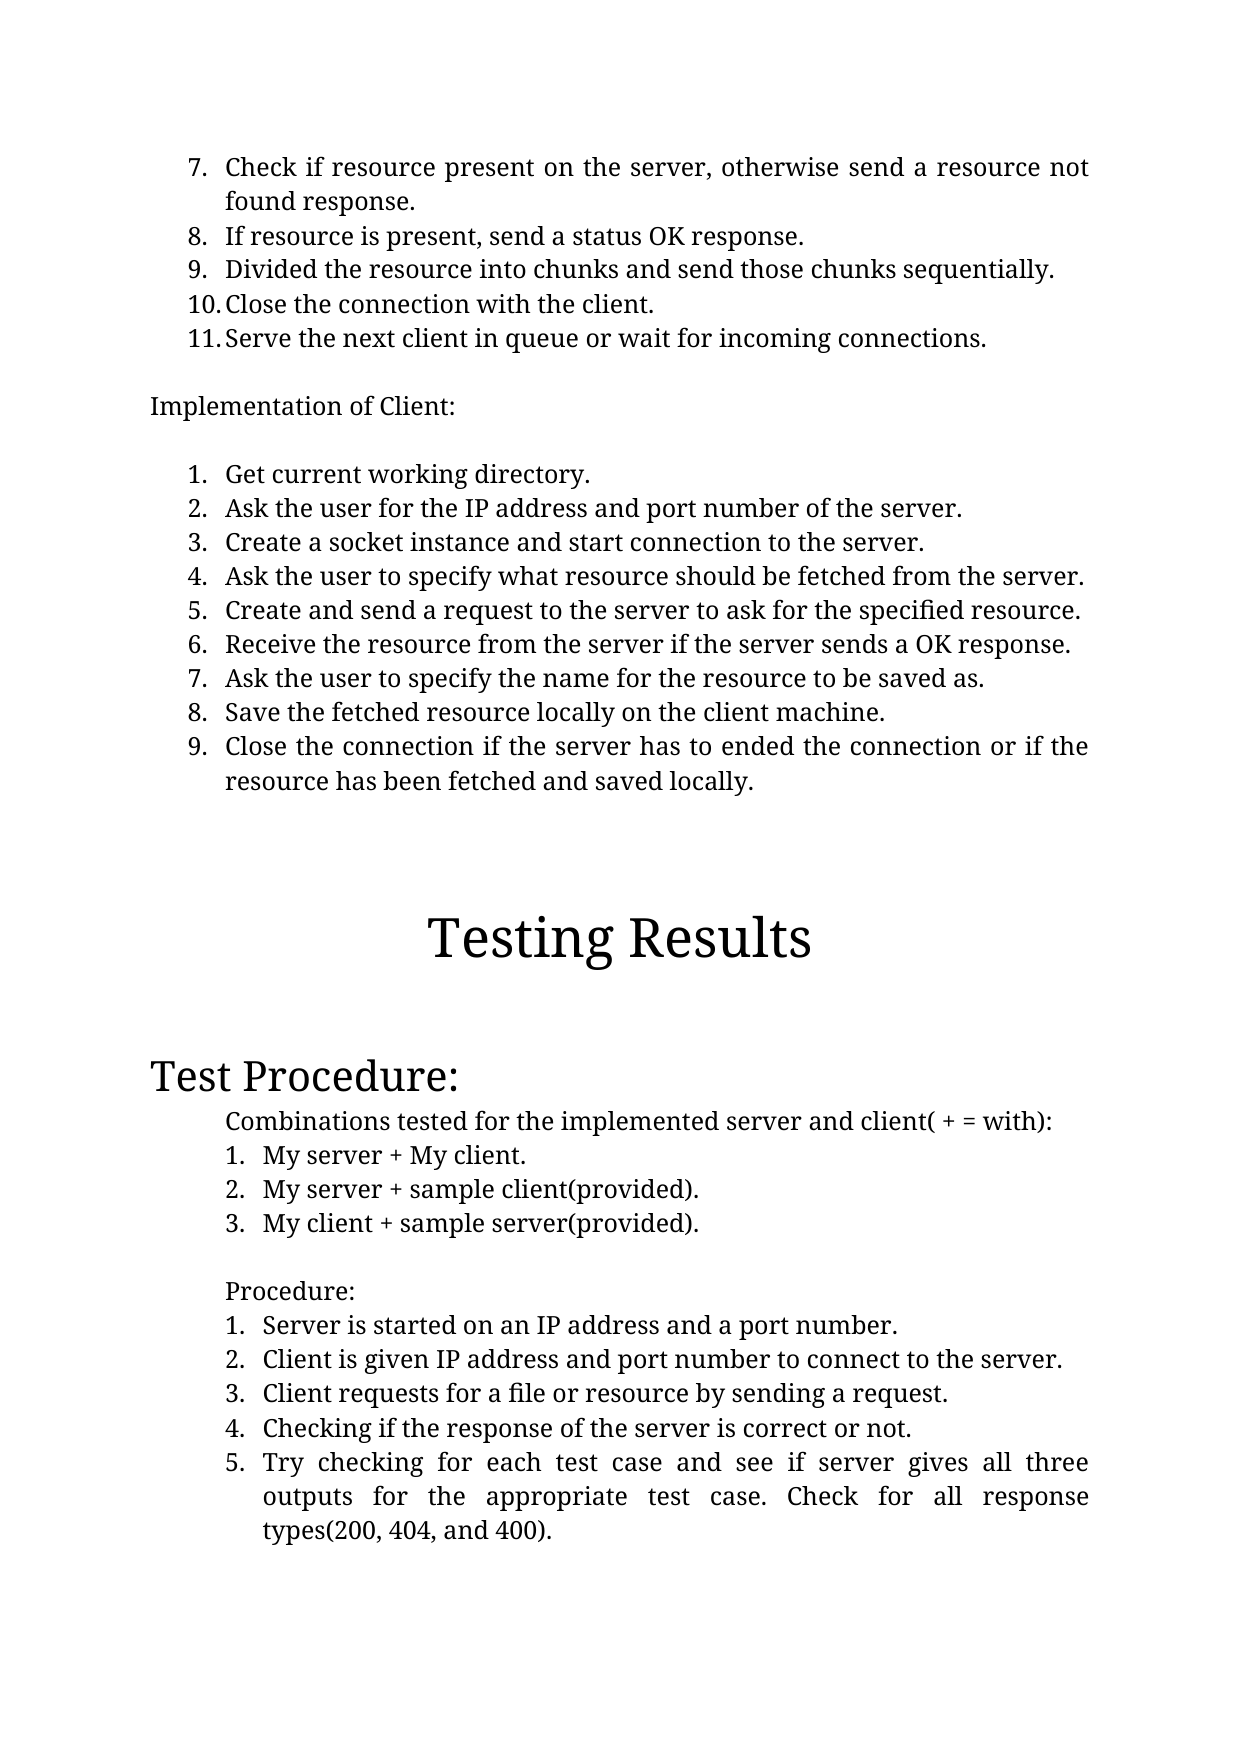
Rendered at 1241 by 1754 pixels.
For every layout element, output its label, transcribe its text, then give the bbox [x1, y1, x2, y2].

list My server + sample client(provided). [225, 1172, 1090, 1206]
list Receive the resource from the server if the server sends a OK response. [187, 627, 1090, 661]
list Close the connection with the client. [187, 286, 1090, 320]
list Divided the resource into chunks and send those chunks sequentially. [187, 252, 1090, 286]
list Client is given IP address and port number to connect to the server. [225, 1342, 1090, 1376]
text Procedure: [225, 1274, 1090, 1308]
text Test Procedure: [150, 1047, 1090, 1104]
list Serve the next client in queue or wait for incoming connections. [187, 320, 1090, 354]
list Checking if the response of the server is correct or not. [225, 1410, 1090, 1444]
list Combinations tested for the implemented server and client( + = with): [225, 1104, 1090, 1138]
list My server + My client. [225, 1138, 1090, 1172]
list Create a socket instance and start connection to the server. [187, 525, 1090, 559]
list If resource is present, send a status OK response. [187, 218, 1090, 252]
list Create and send a request to the server to ask for the specified resource. [187, 593, 1090, 627]
list Try checking for each test case and see if server gives all three outputs for the appropriate test case. Check for all response types(200, 404, and 400). [225, 1444, 1090, 1546]
list Ask the user to specify the name for the resource to be saved as. [187, 661, 1090, 695]
text Testing Results [150, 899, 1090, 973]
list Client requests for a file or resource by sending a request. [225, 1376, 1090, 1410]
list Ask the user to specify what resource should be fetched from the server. [187, 559, 1090, 593]
list Server is started on an IP address and a port number. [225, 1308, 1090, 1342]
text Implementation of Client: [150, 388, 1090, 422]
list Save the fetched resource locally on the client machine. [187, 695, 1090, 729]
list Close the connection if the server has to ended the connection or if the resource has been fetched and saved locally. [187, 729, 1090, 797]
list My client + sample server(provided). [225, 1206, 1090, 1240]
list Get current working directory. [187, 457, 1090, 491]
list Check if resource present on the server, otherwise send a resource not found response. [187, 150, 1090, 218]
list Ask the user for the IP address and port number of the server. [187, 491, 1090, 525]
